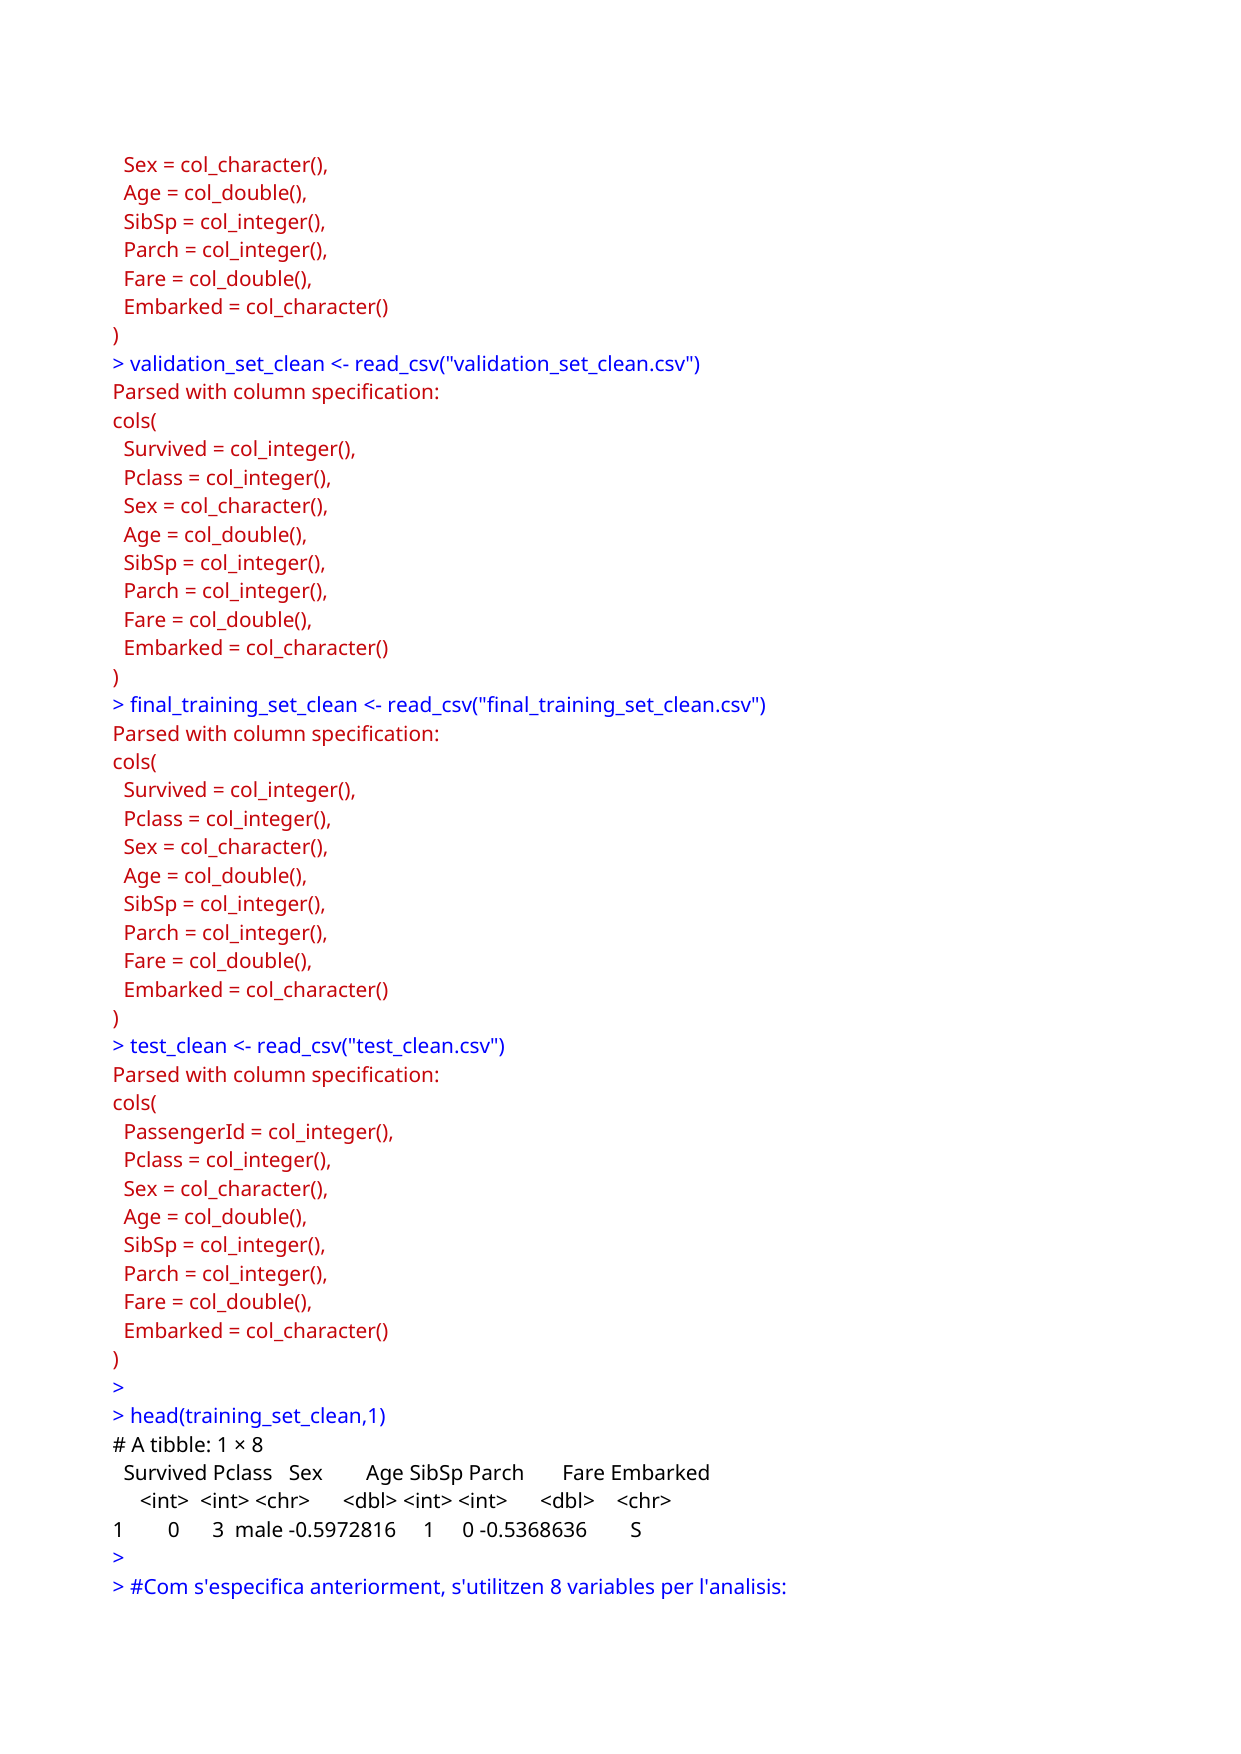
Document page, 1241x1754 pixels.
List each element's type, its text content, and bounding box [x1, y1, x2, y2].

text > [112, 1373, 1128, 1401]
text Survived = col_integer(), [112, 776, 1128, 804]
text Parsed with column specification: [112, 719, 1128, 747]
text Sex = col_character(), [112, 150, 1128, 178]
text Age = col_double(), [112, 178, 1128, 207]
text cols( [112, 747, 1128, 776]
text SibSp = col_integer(), [112, 1231, 1128, 1259]
text cols( [112, 1088, 1128, 1117]
text SibSp = col_integer(), [112, 548, 1128, 577]
text Fare = col_double(), [112, 946, 1128, 975]
text Embarked = col_character() [112, 1316, 1128, 1344]
text Survived Pclass Sex Age SibSp Parch Fare Embarked [112, 1458, 1128, 1487]
text > head(training_set_clean,1) [112, 1401, 1128, 1430]
text > test_clean <- read_csv("test_clean.csv") [112, 1032, 1128, 1060]
text Sex = col_character(), [112, 491, 1128, 520]
text Parch = col_integer(), [112, 577, 1128, 605]
text Age = col_double(), [112, 1202, 1128, 1231]
text Fare = col_double(), [112, 605, 1128, 633]
text Embarked = col_character() [112, 975, 1128, 1003]
text Age = col_double(), [112, 520, 1128, 548]
text <int> <int> <chr> <dbl> <int> <int> <dbl> <chr> [112, 1487, 1128, 1515]
text Embarked = col_character() [112, 633, 1128, 662]
text Age = col_double(), [112, 861, 1128, 889]
text > validation_set_clean <- read_csv("validation_set_clean.csv") [112, 349, 1128, 377]
text SibSp = col_integer(), [112, 889, 1128, 918]
text Fare = col_double(), [112, 264, 1128, 292]
text Parsed with column specification: [112, 1060, 1128, 1088]
text Pclass = col_integer(), [112, 804, 1128, 832]
text ) [112, 1003, 1128, 1032]
text Sex = col_character(), [112, 1174, 1128, 1202]
text PassengerId = col_integer(), [112, 1117, 1128, 1145]
text cols( [112, 406, 1128, 434]
text Embarked = col_character() [112, 292, 1128, 321]
text Pclass = col_integer(), [112, 463, 1128, 491]
text SibSp = col_integer(), [112, 207, 1128, 235]
text 1 0 3 male -0.5972816 1 0 -0.5368636 S [112, 1515, 1128, 1543]
text Parsed with column specification: [112, 377, 1128, 406]
text ) [112, 321, 1128, 349]
text Parch = col_integer(), [112, 1259, 1128, 1287]
text > #Com s'especifica anteriorment, s'utilitzen 8 variables per l'analisis: [112, 1572, 1128, 1600]
text Pclass = col_integer(), [112, 1145, 1128, 1174]
text Sex = col_character(), [112, 832, 1128, 861]
text ) [112, 1344, 1128, 1373]
text > final_training_set_clean <- read_csv("final_training_set_clean.csv") [112, 690, 1128, 719]
text # A tibble: 1 × 8 [112, 1430, 1128, 1458]
text Parch = col_integer(), [112, 918, 1128, 946]
text Survived = col_integer(), [112, 434, 1128, 463]
text Fare = col_double(), [112, 1287, 1128, 1316]
text Parch = col_integer(), [112, 235, 1128, 264]
text > [112, 1543, 1128, 1572]
text ) [112, 662, 1128, 690]
